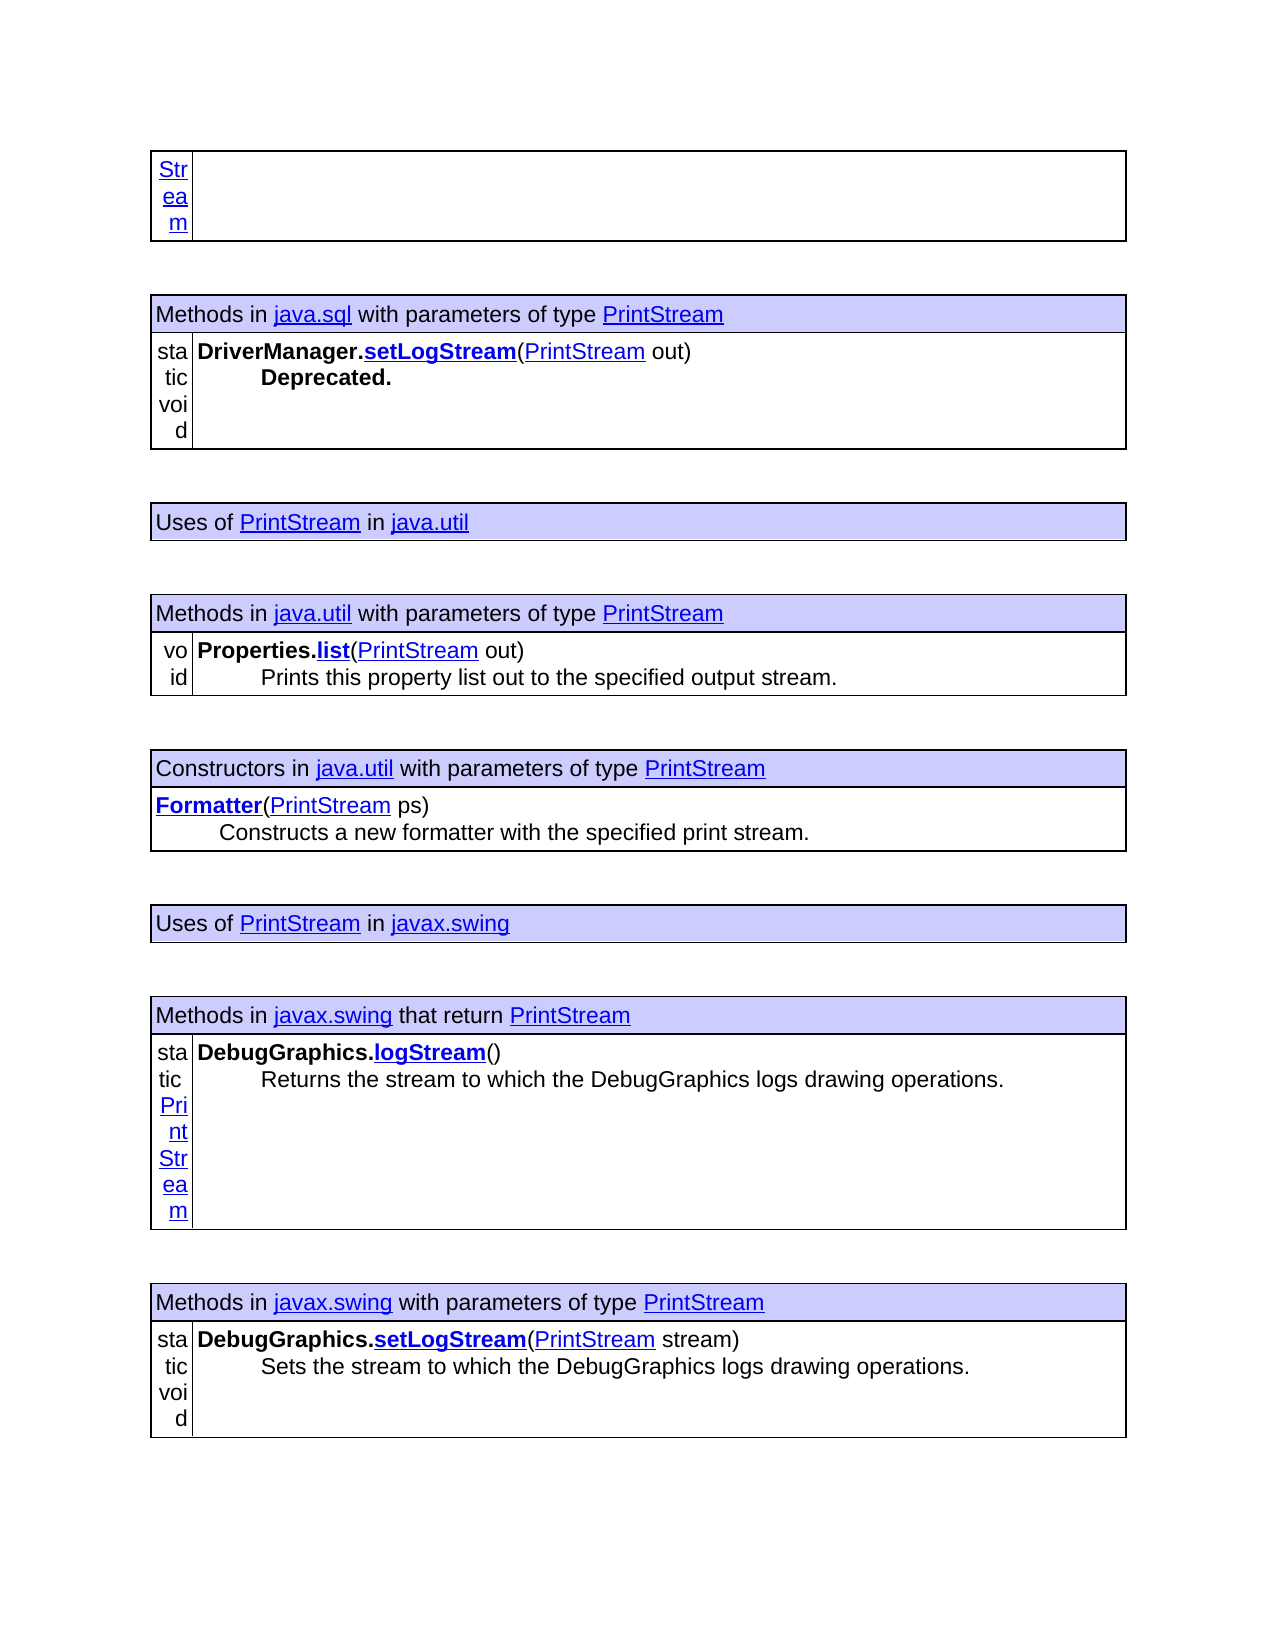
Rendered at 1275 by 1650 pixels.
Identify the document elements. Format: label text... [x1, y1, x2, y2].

table_header Uses of PrintStream in javax.swing [152, 906, 1125, 941]
table_cell DebugGraphics.setLogStream(PrintStream stream) Sets the stream to which the DebugGraphics logs drawing operations. [193, 1322, 1125, 1436]
table_header Uses of PrintStream in java.util [152, 504, 1125, 539]
table_cell static void [152, 1322, 192, 1436]
table_cell DriverManager.setLogStream(PrintStream out) Deprecated. [193, 333, 1125, 448]
table_cell void [152, 633, 192, 695]
table_cell Formatter(PrintStream ps) Constructs a new formatter with the specified print stream. [152, 788, 1125, 850]
table_cell static PrintStream [152, 1035, 192, 1228]
table_cell DebugGraphics.logStream() Returns the stream to which the DebugGraphics logs drawing operations. [193, 1035, 1125, 1228]
table_header Methods in java.util with parameters of type PrintStream [152, 595, 1125, 631]
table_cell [193, 152, 1125, 240]
table_header Methods in javax.swing that return PrintStream [152, 997, 1125, 1033]
table_cell static PrintStream [152, 152, 192, 240]
table_cell static void [152, 333, 192, 448]
table_header Methods in java.sql with parameters of type PrintStream [152, 296, 1125, 332]
table_header Methods in javax.swing with parameters of type PrintStream [152, 1284, 1125, 1320]
table_header Constructors in java.util with parameters of type PrintStream [152, 751, 1125, 786]
table_cell Properties.list(PrintStream out) Prints this property list out to the specified output stream. [193, 633, 1125, 695]
